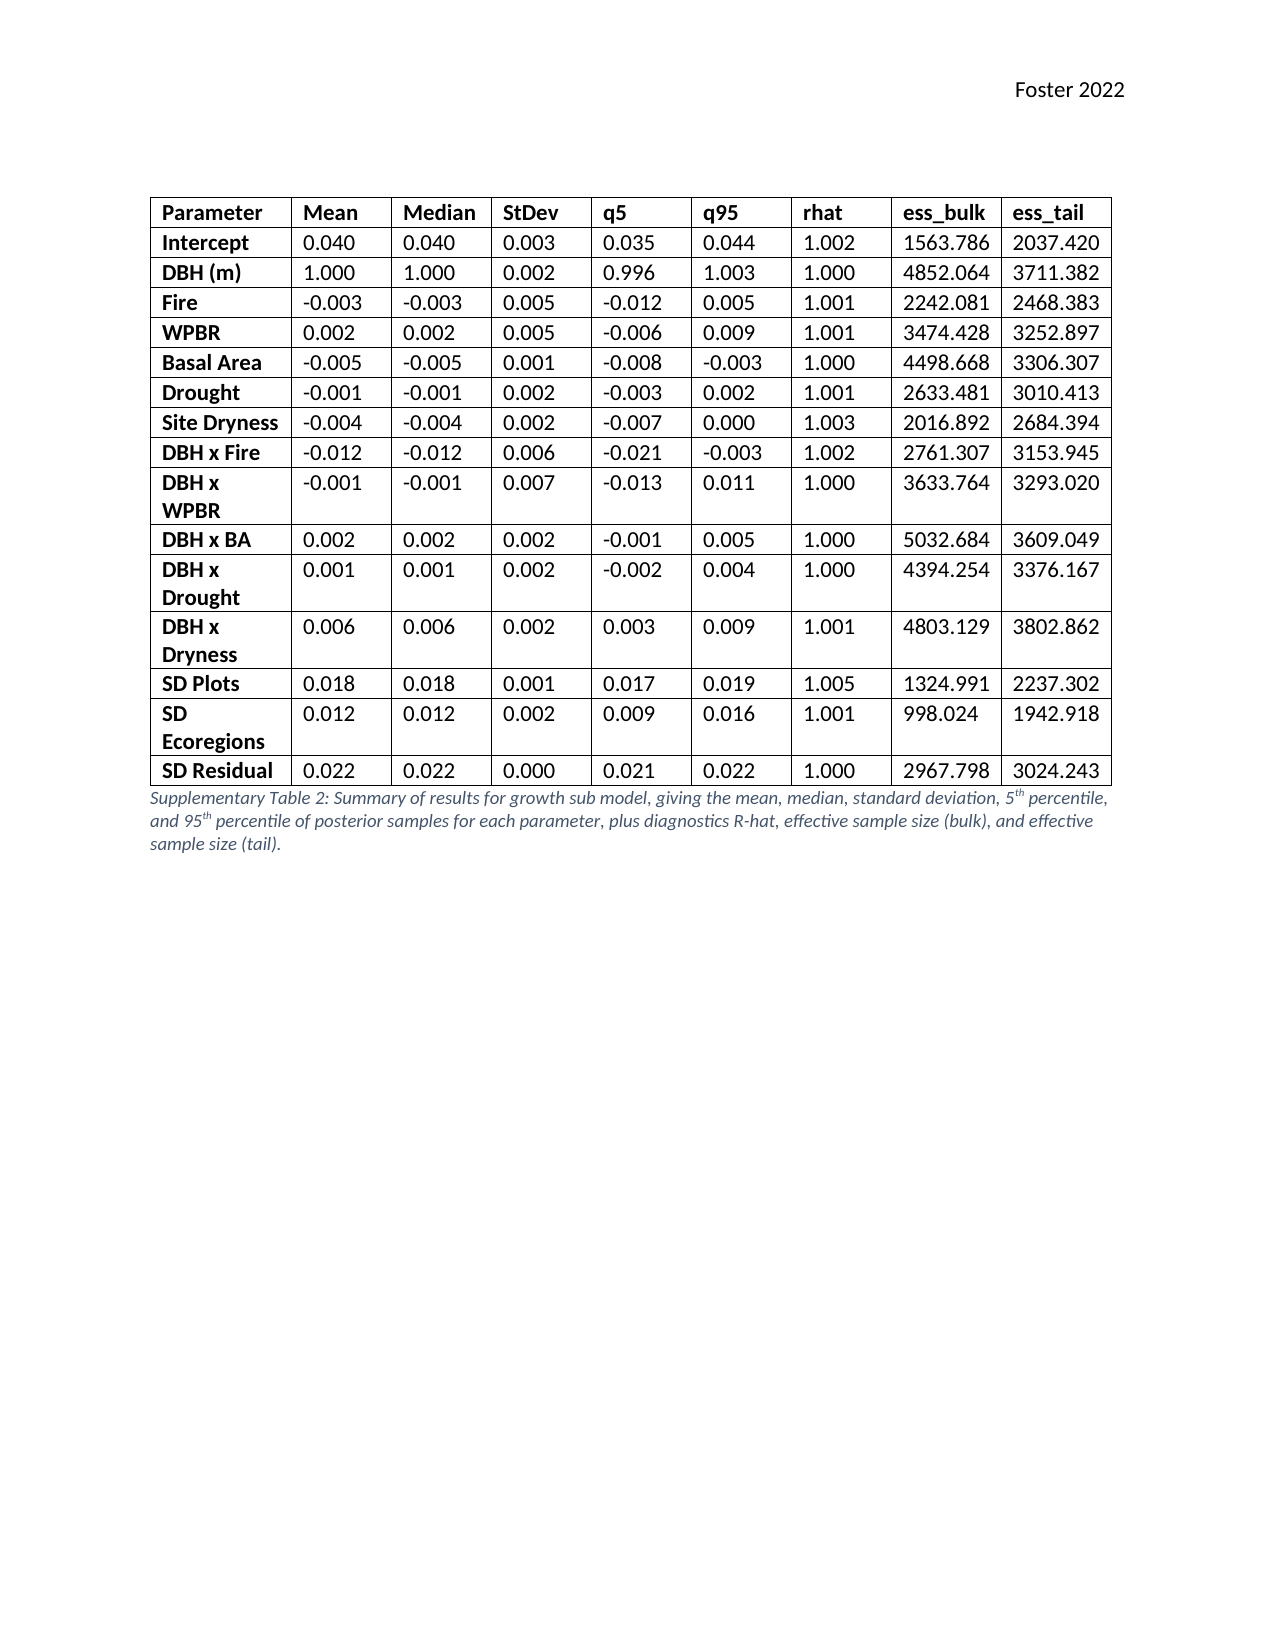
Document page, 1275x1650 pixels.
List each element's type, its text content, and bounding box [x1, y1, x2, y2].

table_cell 0.006 [292, 612, 391, 668]
table_cell 2037.420 [1002, 228, 1111, 257]
table_header ess_bulk [892, 198, 1001, 227]
table_cell 0.044 [692, 228, 791, 257]
table_cell 1.001 [792, 378, 891, 407]
table_header Median [392, 198, 491, 227]
table_cell 1.000 [792, 258, 891, 287]
table_cell DBH x WPBR [151, 468, 291, 524]
table_cell 0.012 [292, 699, 391, 755]
table_cell -0.006 [592, 318, 691, 347]
table_cell 4803.129 [892, 612, 1001, 668]
table_cell 0.035 [592, 228, 691, 257]
table_cell 0.002 [492, 378, 591, 407]
table_header Parameter [151, 198, 291, 227]
table_cell -0.003 [692, 348, 791, 377]
table_cell 0.005 [692, 525, 791, 554]
table_cell -0.003 [292, 288, 391, 317]
table_cell 0.002 [492, 699, 591, 755]
table_cell 0.018 [392, 669, 491, 698]
table_header q95 [692, 198, 791, 227]
table_cell 3802.862 [1002, 612, 1111, 668]
table_cell 0.021 [592, 756, 691, 785]
table_cell -0.003 [592, 378, 691, 407]
table_cell 0.001 [292, 555, 391, 611]
table_cell -0.012 [392, 438, 491, 467]
table_cell -0.001 [292, 378, 391, 407]
table_cell -0.021 [592, 438, 691, 467]
table_cell 0.003 [592, 612, 691, 668]
table_cell 1.003 [692, 258, 791, 287]
table_cell 1.001 [792, 699, 891, 755]
table_cell 0.001 [392, 555, 491, 611]
table_cell 998.024 [892, 699, 1001, 755]
table_cell 0.000 [492, 756, 591, 785]
table_cell 5032.684 [892, 525, 1001, 554]
table_cell 0.002 [292, 318, 391, 347]
table_cell DBH x Fire [151, 438, 291, 467]
table_cell DBH x BA [151, 525, 291, 554]
table_cell 0.040 [292, 228, 391, 257]
table_cell 2684.394 [1002, 408, 1111, 437]
table_cell -0.007 [592, 408, 691, 437]
table_cell 4394.254 [892, 555, 1001, 611]
table_cell 0.005 [692, 288, 791, 317]
table_cell DBH (m) [151, 258, 291, 287]
table_cell -0.008 [592, 348, 691, 377]
table_cell 2016.892 [892, 408, 1001, 437]
table_cell -0.001 [592, 525, 691, 554]
table_cell 1.000 [792, 525, 891, 554]
table_cell 0.002 [492, 408, 591, 437]
table_cell 4498.668 [892, 348, 1001, 377]
table_cell 3306.307 [1002, 348, 1111, 377]
table_cell 1563.786 [892, 228, 1001, 257]
table_cell SD Plots [151, 669, 291, 698]
table_cell 3010.413 [1002, 378, 1111, 407]
table_cell -0.004 [292, 408, 391, 437]
table_cell 0.009 [692, 612, 791, 668]
table_cell SD Residual [151, 756, 291, 785]
table_cell 0.005 [492, 288, 591, 317]
table_cell SD Ecoregions [151, 699, 291, 755]
table_cell 0.003 [492, 228, 591, 257]
table_cell 0.004 [692, 555, 791, 611]
table_cell 3293.020 [1002, 468, 1111, 524]
table_header q5 [592, 198, 691, 227]
table_cell 3609.049 [1002, 525, 1111, 554]
table_cell 2242.081 [892, 288, 1001, 317]
table_cell 2761.307 [892, 438, 1001, 467]
table_cell 0.022 [392, 756, 491, 785]
table_cell 4852.064 [892, 258, 1001, 287]
table_cell -0.001 [292, 468, 391, 524]
table_cell Intercept [151, 228, 291, 257]
table_cell 0.002 [492, 258, 591, 287]
table_cell 0.022 [292, 756, 391, 785]
table_cell 0.002 [392, 525, 491, 554]
table_cell 1.001 [792, 612, 891, 668]
table_cell -0.013 [592, 468, 691, 524]
table_cell 0.012 [392, 699, 491, 755]
table_cell 0.001 [492, 669, 591, 698]
table_cell 1.000 [792, 555, 891, 611]
table_cell 1.000 [792, 756, 891, 785]
table_cell 0.005 [492, 318, 591, 347]
table_cell 0.002 [492, 612, 591, 668]
table_header rhat [792, 198, 891, 227]
table_cell 0.001 [492, 348, 591, 377]
table_cell -0.003 [692, 438, 791, 467]
table_cell 1.000 [292, 258, 391, 287]
table_cell -0.001 [392, 378, 491, 407]
table_cell 0.006 [492, 438, 591, 467]
table_cell 0.040 [392, 228, 491, 257]
table_cell DBH x Drought [151, 555, 291, 611]
table_cell 0.016 [692, 699, 791, 755]
table_cell 1.002 [792, 438, 891, 467]
table_cell Fire [151, 288, 291, 317]
table_cell 1.001 [792, 288, 891, 317]
table_cell 1942.918 [1002, 699, 1111, 755]
table_cell 0.022 [692, 756, 791, 785]
table_cell 2633.481 [892, 378, 1001, 407]
table_cell 1.002 [792, 228, 891, 257]
table_cell 0.009 [692, 318, 791, 347]
table_cell 3376.167 [1002, 555, 1111, 611]
table_cell 2967.798 [892, 756, 1001, 785]
table_cell Drought [151, 378, 291, 407]
table_cell 0.002 [492, 525, 591, 554]
table_cell -0.012 [592, 288, 691, 317]
table_cell DBH x Dryness [151, 612, 291, 668]
table_cell 0.002 [692, 378, 791, 407]
table_cell 0.002 [292, 525, 391, 554]
table_header Mean [292, 198, 391, 227]
table_cell 2237.302 [1002, 669, 1111, 698]
table_cell 1.000 [792, 468, 891, 524]
table_cell 0.019 [692, 669, 791, 698]
table_cell 3252.897 [1002, 318, 1111, 347]
table_cell 0.002 [392, 318, 491, 347]
table_cell -0.012 [292, 438, 391, 467]
table_cell 0.000 [692, 408, 791, 437]
table_cell WPBR [151, 318, 291, 347]
table_cell -0.005 [292, 348, 391, 377]
table_cell 0.018 [292, 669, 391, 698]
table_header ess_tail [1002, 198, 1111, 227]
table_cell 1.005 [792, 669, 891, 698]
table_cell Site Dryness [151, 408, 291, 437]
table_cell -0.005 [392, 348, 491, 377]
table_cell 1.000 [792, 348, 891, 377]
table_cell 3024.243 [1002, 756, 1111, 785]
table_cell -0.001 [392, 468, 491, 524]
table_cell 2468.383 [1002, 288, 1111, 317]
table_cell 1.001 [792, 318, 891, 347]
table_cell 3633.764 [892, 468, 1001, 524]
table_cell -0.004 [392, 408, 491, 437]
table_cell -0.002 [592, 555, 691, 611]
table_cell Basal Area [151, 348, 291, 377]
table_cell 0.996 [592, 258, 691, 287]
table_cell 3474.428 [892, 318, 1001, 347]
table_cell 1324.991 [892, 669, 1001, 698]
table_cell 0.009 [592, 699, 691, 755]
table_cell -0.003 [392, 288, 491, 317]
table_cell 0.002 [492, 555, 591, 611]
table_cell 1.003 [792, 408, 891, 437]
table_cell 1.000 [392, 258, 491, 287]
table_cell 0.017 [592, 669, 691, 698]
table_cell 0.006 [392, 612, 491, 668]
table_header StDev [492, 198, 591, 227]
table_cell 0.007 [492, 468, 591, 524]
table_cell 0.011 [692, 468, 791, 524]
table_cell 3153.945 [1002, 438, 1111, 467]
table_cell 3711.382 [1002, 258, 1111, 287]
